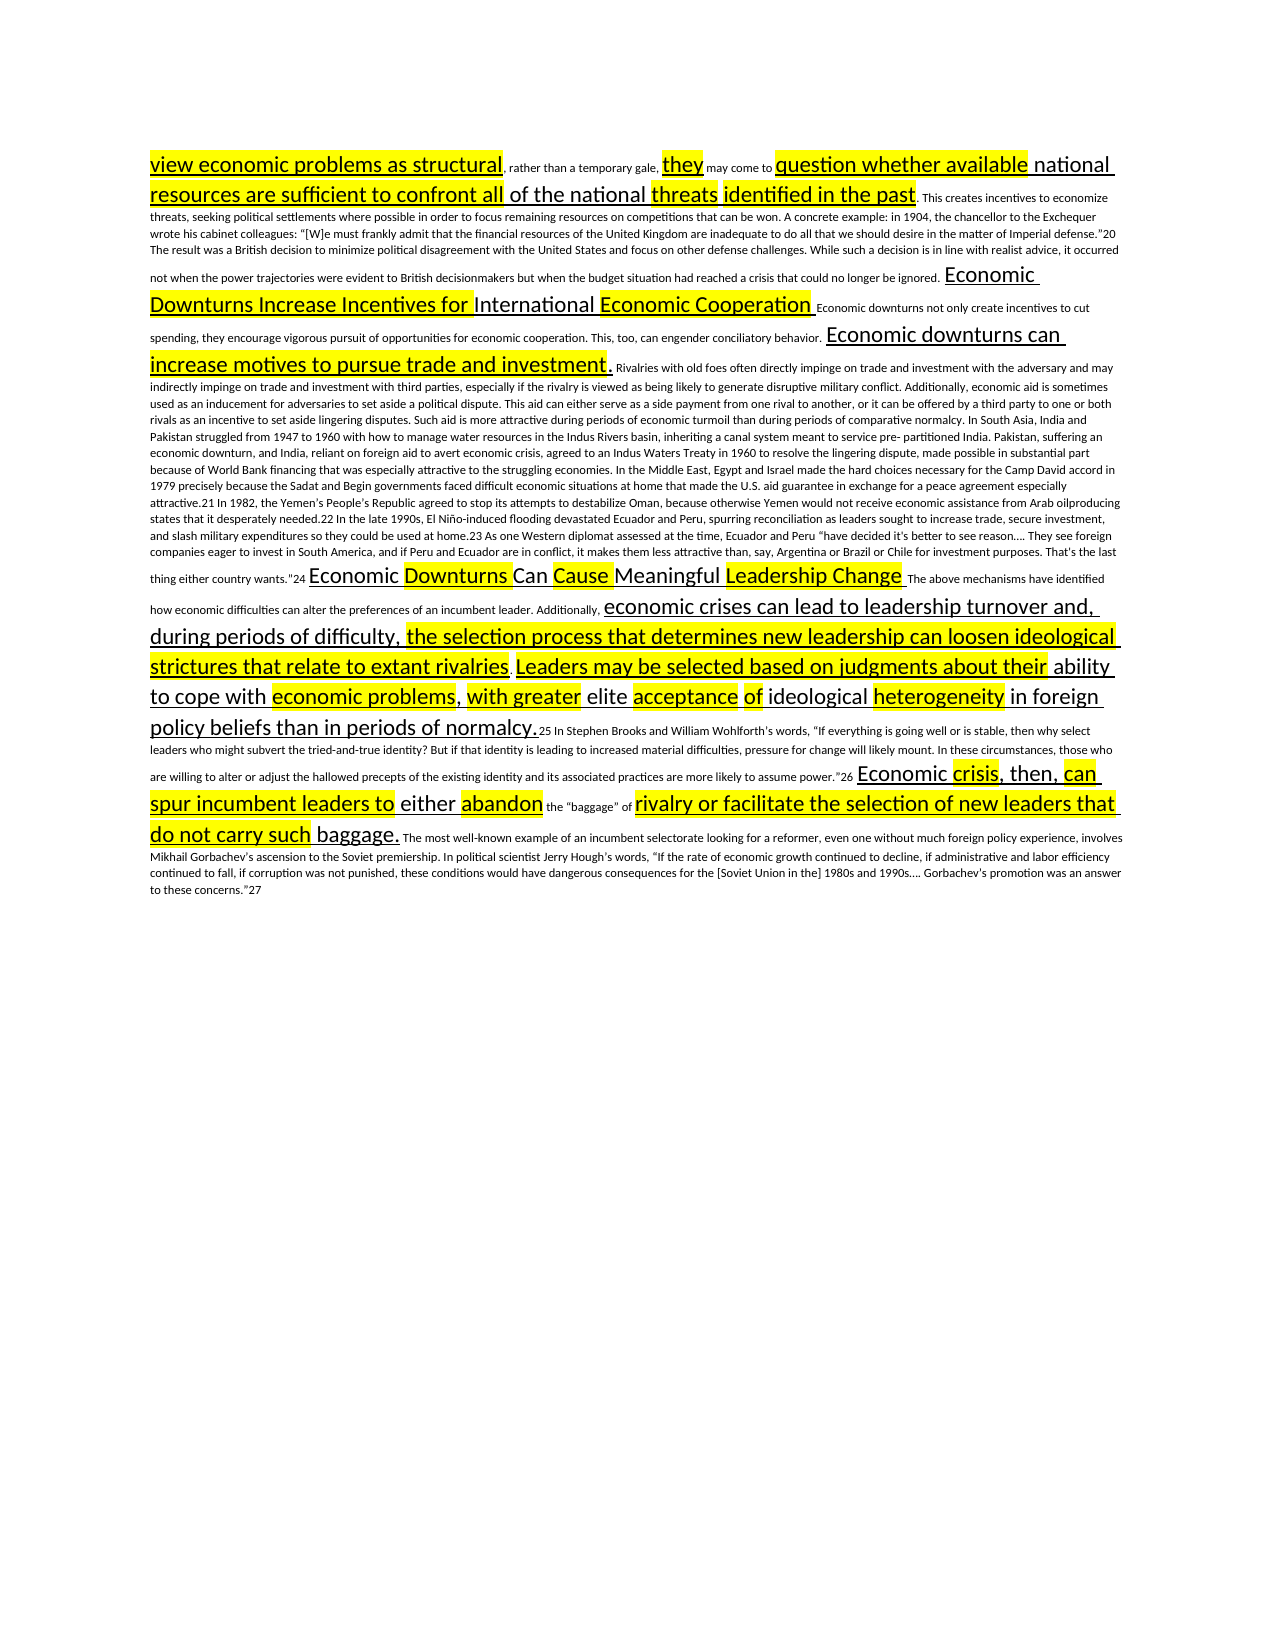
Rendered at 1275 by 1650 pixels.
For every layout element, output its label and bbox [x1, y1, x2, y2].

text [150, 150, 1125, 897]
